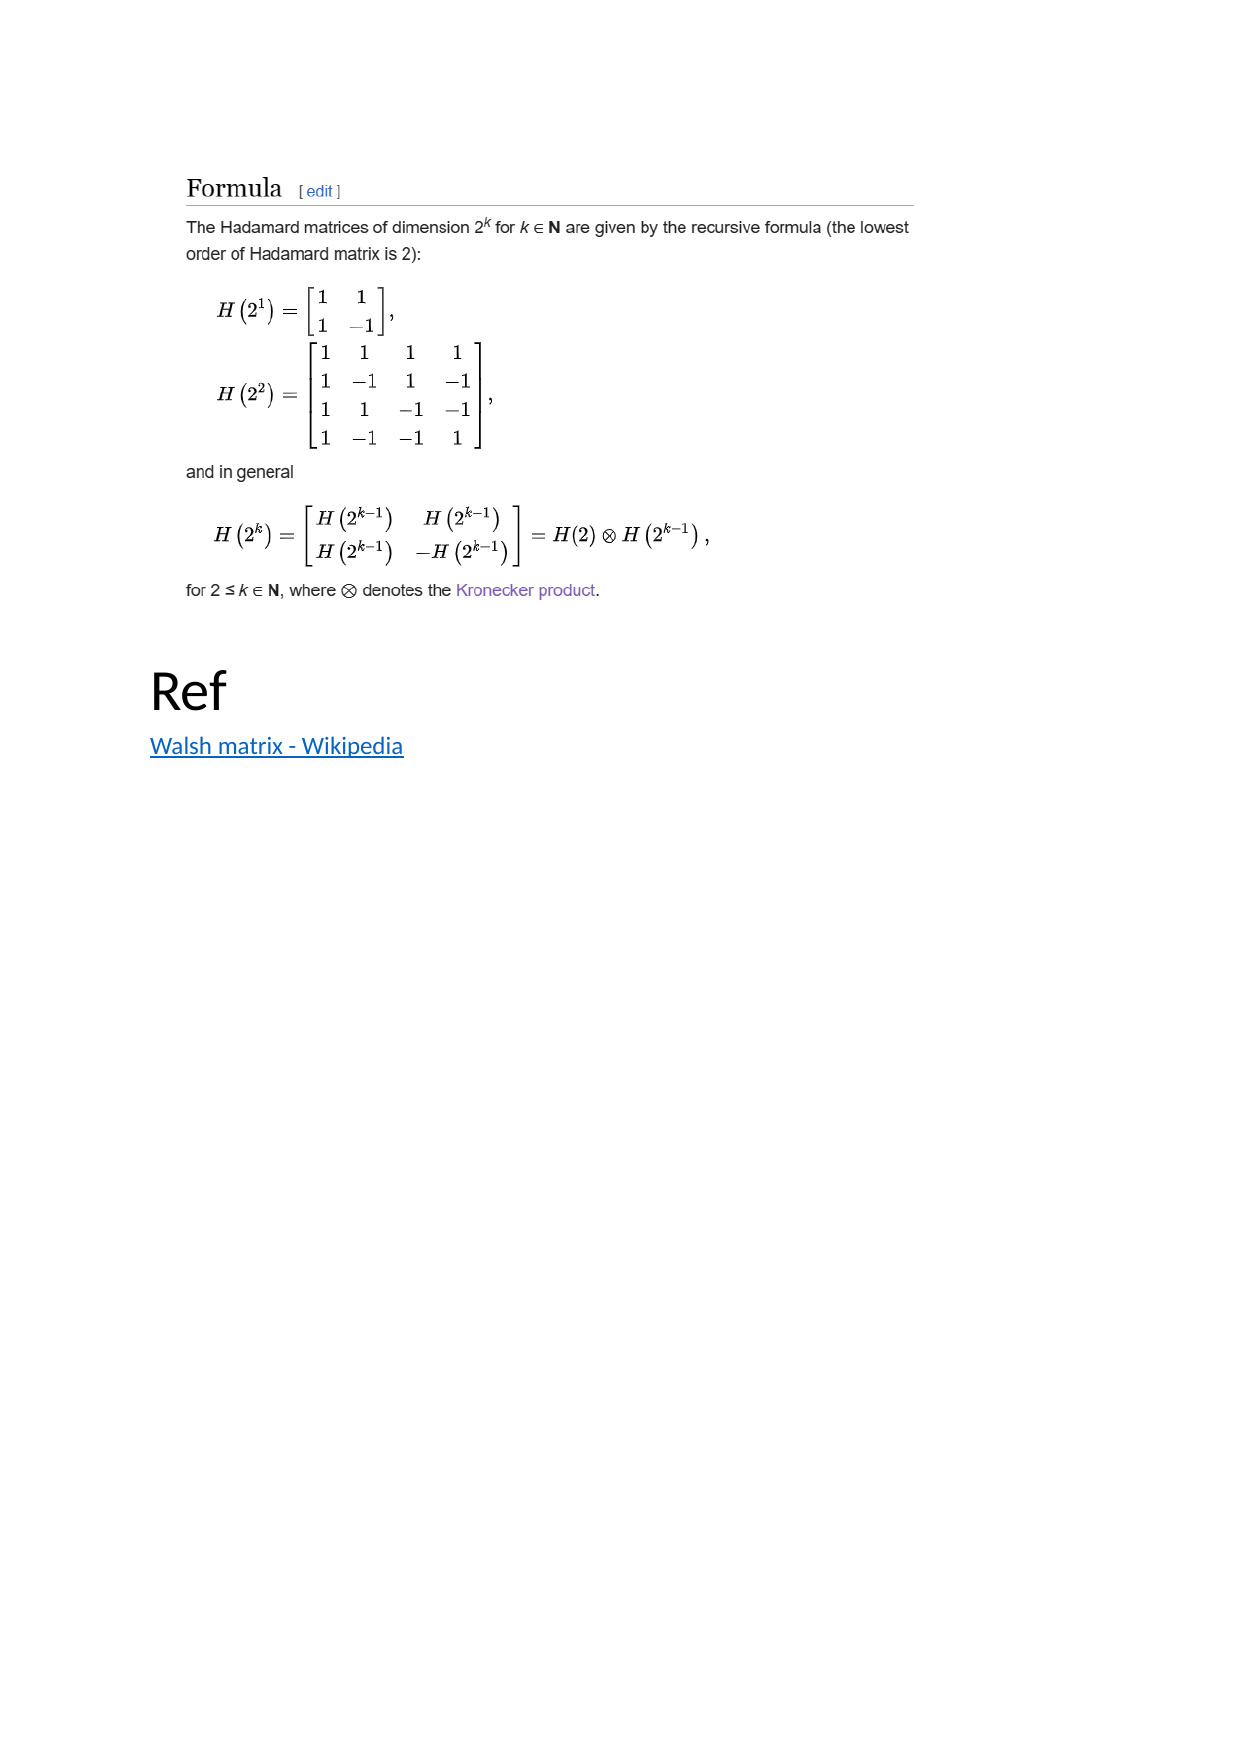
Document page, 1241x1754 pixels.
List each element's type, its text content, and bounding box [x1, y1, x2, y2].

text Walsh matrix - Wikipedia [150, 727, 1090, 764]
text Ref [150, 652, 1090, 727]
